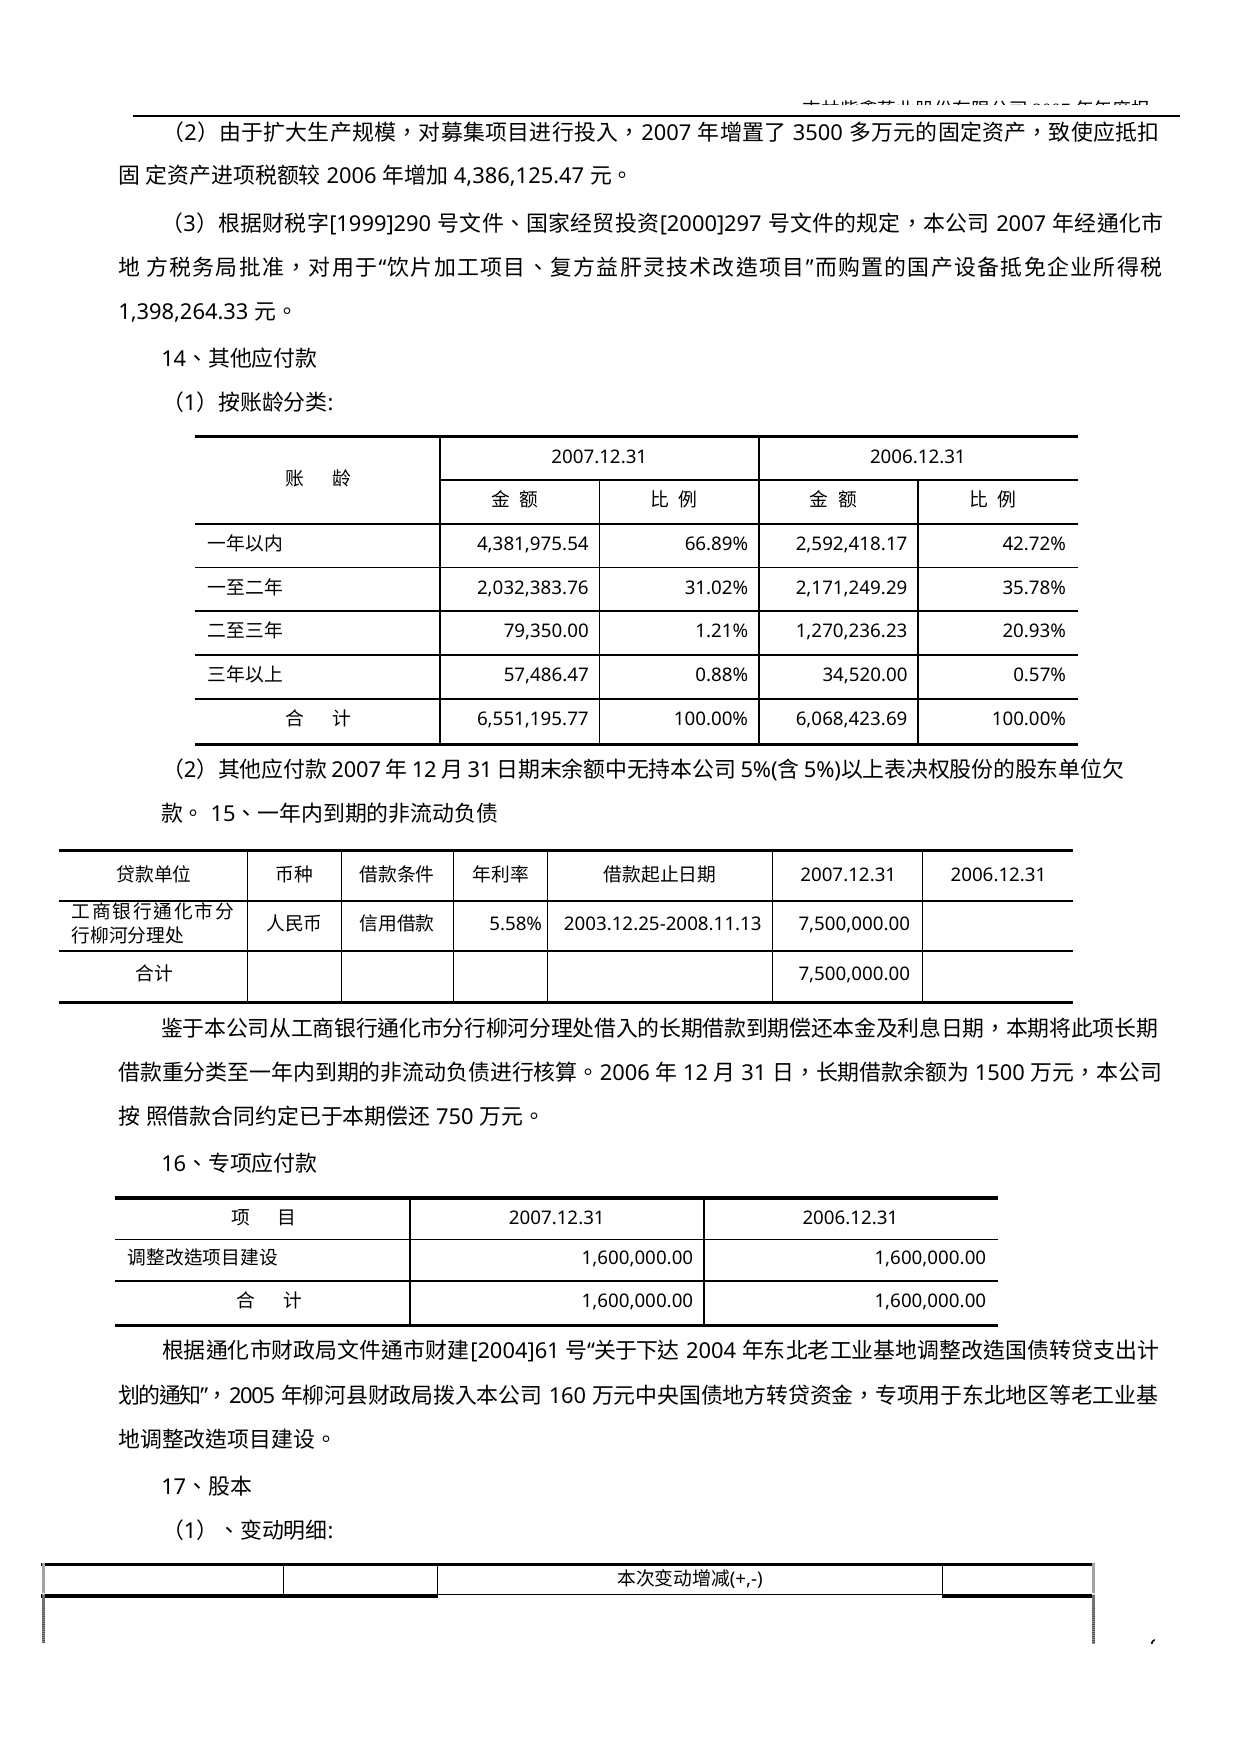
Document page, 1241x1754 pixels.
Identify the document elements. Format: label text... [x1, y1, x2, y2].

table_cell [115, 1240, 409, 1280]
text （3）根据财税字[1999]290 号文件、国家经贸投资[2000]297 号文件的规定，本公司 2007 年经通化市地 方税务局批准，对用于“饮片加工项目、复方益肝灵技术改造项目”而购置的国产设备抵免企业所得税 1,398,264.33 元。 [118, 207, 1163, 325]
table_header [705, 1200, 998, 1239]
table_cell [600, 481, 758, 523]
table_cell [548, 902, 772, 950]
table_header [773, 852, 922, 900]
text 14、其他应付款 [161, 343, 1159, 373]
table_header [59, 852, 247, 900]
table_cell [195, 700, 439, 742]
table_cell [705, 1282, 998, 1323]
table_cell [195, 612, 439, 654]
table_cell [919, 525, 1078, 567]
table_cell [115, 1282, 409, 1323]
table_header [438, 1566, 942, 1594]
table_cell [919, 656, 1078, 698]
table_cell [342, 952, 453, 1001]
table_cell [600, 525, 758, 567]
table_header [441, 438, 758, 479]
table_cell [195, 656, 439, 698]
text 16、专项应付款 [161, 1148, 1159, 1178]
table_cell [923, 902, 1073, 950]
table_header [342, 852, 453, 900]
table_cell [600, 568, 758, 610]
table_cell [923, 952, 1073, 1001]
text 根据通化市财政局文件通市财建[2004]61 号“关于下达 2004 年东北老工业基地调整改造国债转贷支出计 划的通知”，2005 年柳河县财政局拨入本公司 160 万元中央国债地方转贷资金，专项用于东北地区等老工业基 地调整改造项目建设。 [118, 1336, 1160, 1453]
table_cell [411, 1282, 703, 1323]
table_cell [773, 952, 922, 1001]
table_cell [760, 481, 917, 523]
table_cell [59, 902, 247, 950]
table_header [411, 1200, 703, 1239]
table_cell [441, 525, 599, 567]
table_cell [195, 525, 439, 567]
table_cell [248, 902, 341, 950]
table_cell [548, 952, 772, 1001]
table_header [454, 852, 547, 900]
text 鉴于本公司从工商银行通化市分行柳河分理处借入的长期借款到期偿还本金及利息日期，本期将此项长期 借款重分类至一年内到期的非流动负债进行核算。2006 年 12 月 31 日，长期借款余额为 1500 万元，本公司按 照借款合同约定已于本期偿还 750 万元。 [118, 1013, 1162, 1131]
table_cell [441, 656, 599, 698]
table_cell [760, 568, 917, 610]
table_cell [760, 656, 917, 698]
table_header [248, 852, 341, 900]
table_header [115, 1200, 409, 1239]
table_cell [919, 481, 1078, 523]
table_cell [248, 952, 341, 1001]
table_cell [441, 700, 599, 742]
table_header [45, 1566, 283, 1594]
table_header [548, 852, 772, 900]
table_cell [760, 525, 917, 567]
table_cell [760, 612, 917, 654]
text （2）由于扩大生产规模，对募集项目进行投入，2007 年增置了 3500 多万元的固定资产，致使应抵扣固 定资产进项税额较 2006 年增加 4,386,125.47 元。 [118, 117, 1160, 190]
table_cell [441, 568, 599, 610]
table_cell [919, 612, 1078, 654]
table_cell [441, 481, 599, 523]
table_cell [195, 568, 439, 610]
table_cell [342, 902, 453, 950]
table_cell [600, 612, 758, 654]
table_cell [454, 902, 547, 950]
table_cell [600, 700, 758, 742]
text （1）、变动明细: [162, 1514, 1159, 1544]
text （2）其他应付款2007年12月31日期末余额中无持本公司5%(含5%)以上表决权股份的股东单位欠款。 15、一年内到期的非流动负债 [161, 754, 1159, 828]
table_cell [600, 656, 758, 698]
text 17、股本 [161, 1471, 1159, 1501]
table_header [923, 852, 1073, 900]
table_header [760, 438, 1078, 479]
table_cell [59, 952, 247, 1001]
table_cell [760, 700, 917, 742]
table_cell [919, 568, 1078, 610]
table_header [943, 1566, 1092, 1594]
text （1）按账龄分类: [162, 387, 1159, 416]
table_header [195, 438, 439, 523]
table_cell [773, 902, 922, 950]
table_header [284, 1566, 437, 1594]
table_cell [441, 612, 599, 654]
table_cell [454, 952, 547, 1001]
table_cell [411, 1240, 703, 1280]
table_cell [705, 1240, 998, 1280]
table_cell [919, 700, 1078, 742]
